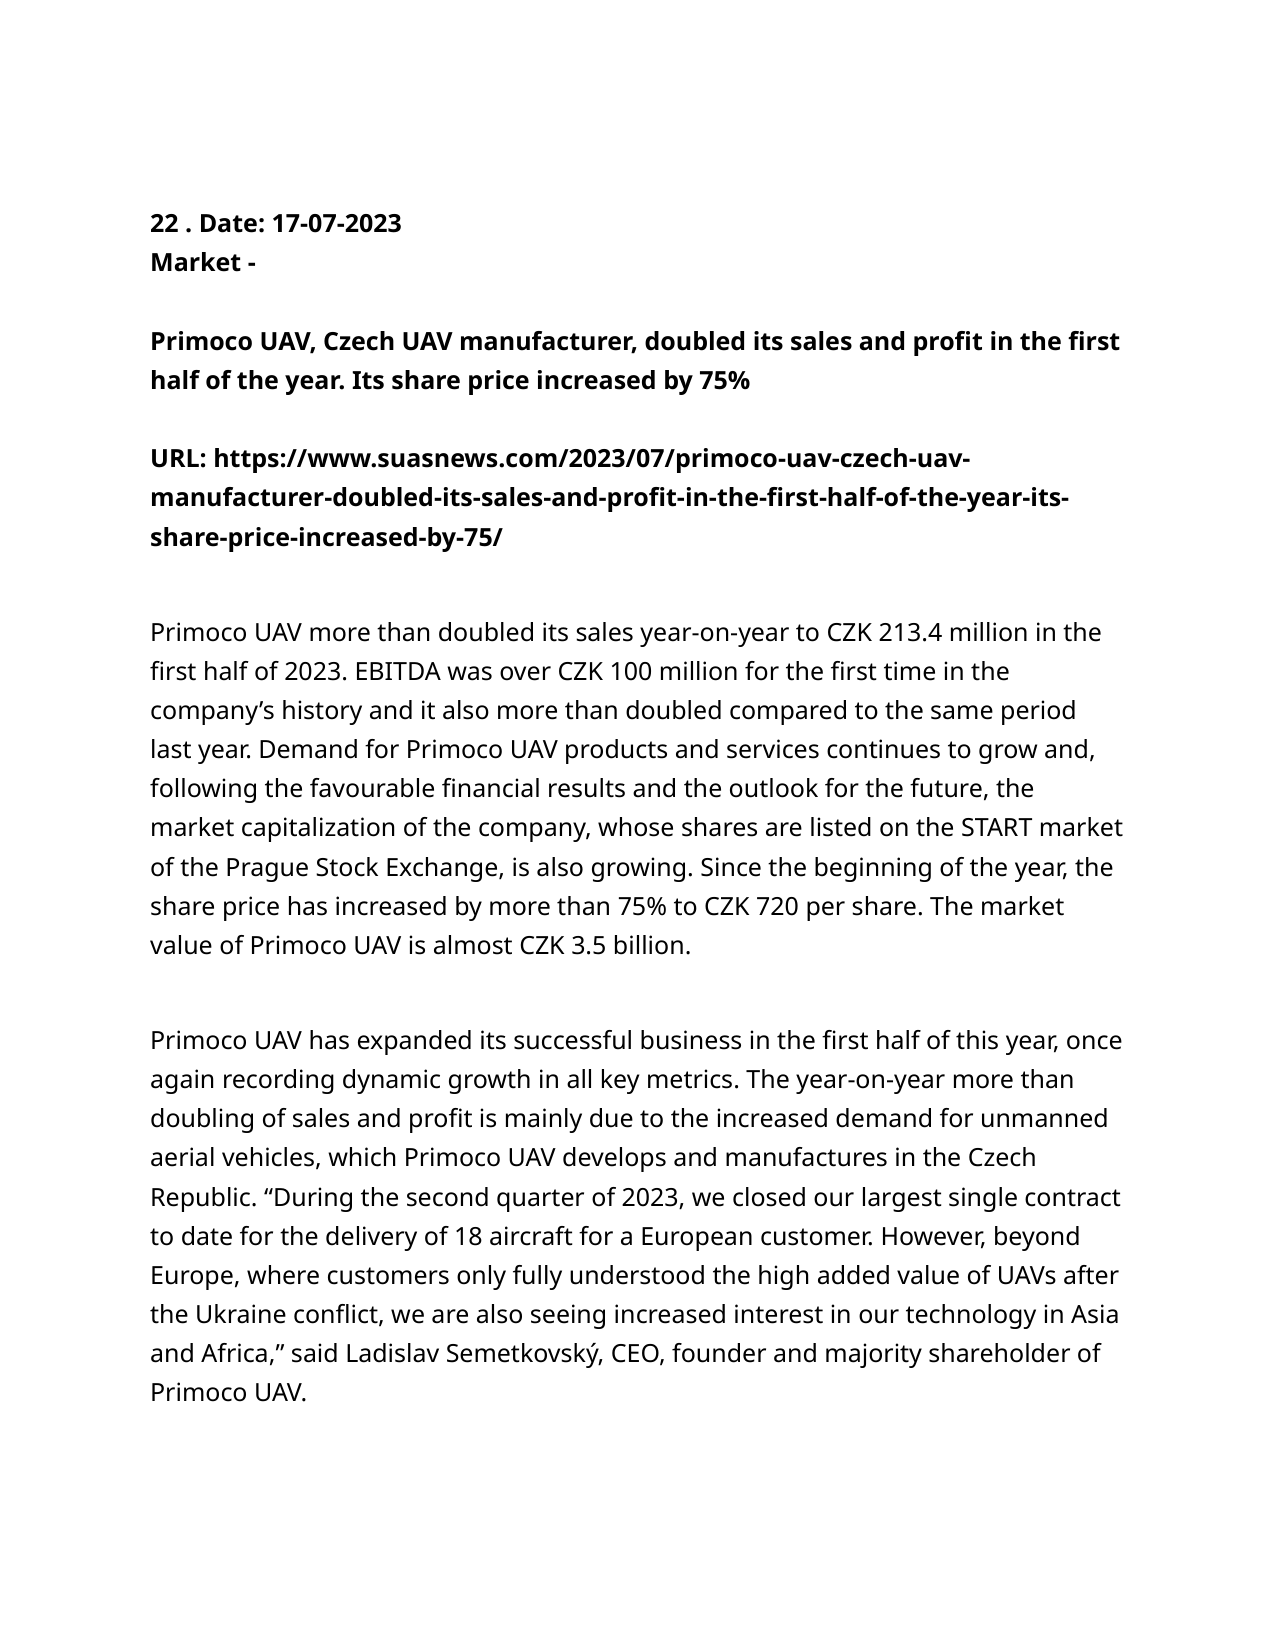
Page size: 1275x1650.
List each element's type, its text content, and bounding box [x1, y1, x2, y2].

text 22 . Date: 17-07-2023 Market - Primoco UAV, Czech UAV manufacturer, doubled its sales and profit in the first half of the year. Its share price increased by 75% URL: https://www.suasnews.com/2023/07/primoco-uav-czech-uav-manufacturer-doubled-its-sales-and-profit-in-the-first-half-of-the-year-its-share-price-increased-by-75/ [150, 206, 1125, 592]
text Primoco UAV more than doubled its sales year-on-year to CZK 213.4 million in the first half of 2023. EBITDA was over CZK 100 million for the first time in the company’s history and it also more than doubled compared to the same period last year. Demand for Primoco UAV products and services continues to grow and, following the favourable financial results and the outlook for the future, the market capitalization of the company, whose shares are listed on the START market of the Prague Stock Exchange, is also growing. Since the beginning of the year, the share price has increased by more than 75% to CZK 720 per share. The market value of Primoco UAV is almost CZK 3.5 billion. [150, 614, 1125, 1001]
text Primoco UAV has expanded its successful business in the first half of this year, once again recording dynamic growth in all key metrics. The year-on-year more than doubling of sales and profit is mainly due to the increased demand for unmanned aerial vehicles, which Primoco UAV develops and manufactures in the Czech Republic. “During the second quarter of 2023, we closed our largest single contract to date for the delivery of 18 aircraft for a European customer. However, beyond Europe, where customers only fully understood the high added value of UAVs after the Ukraine conflict, we are also seeing increased interest in our technology in Asia and Africa,” said Ladislav Semetkovský, CEO, founder and majority shareholder of Primoco UAV. [150, 1022, 1125, 1448]
